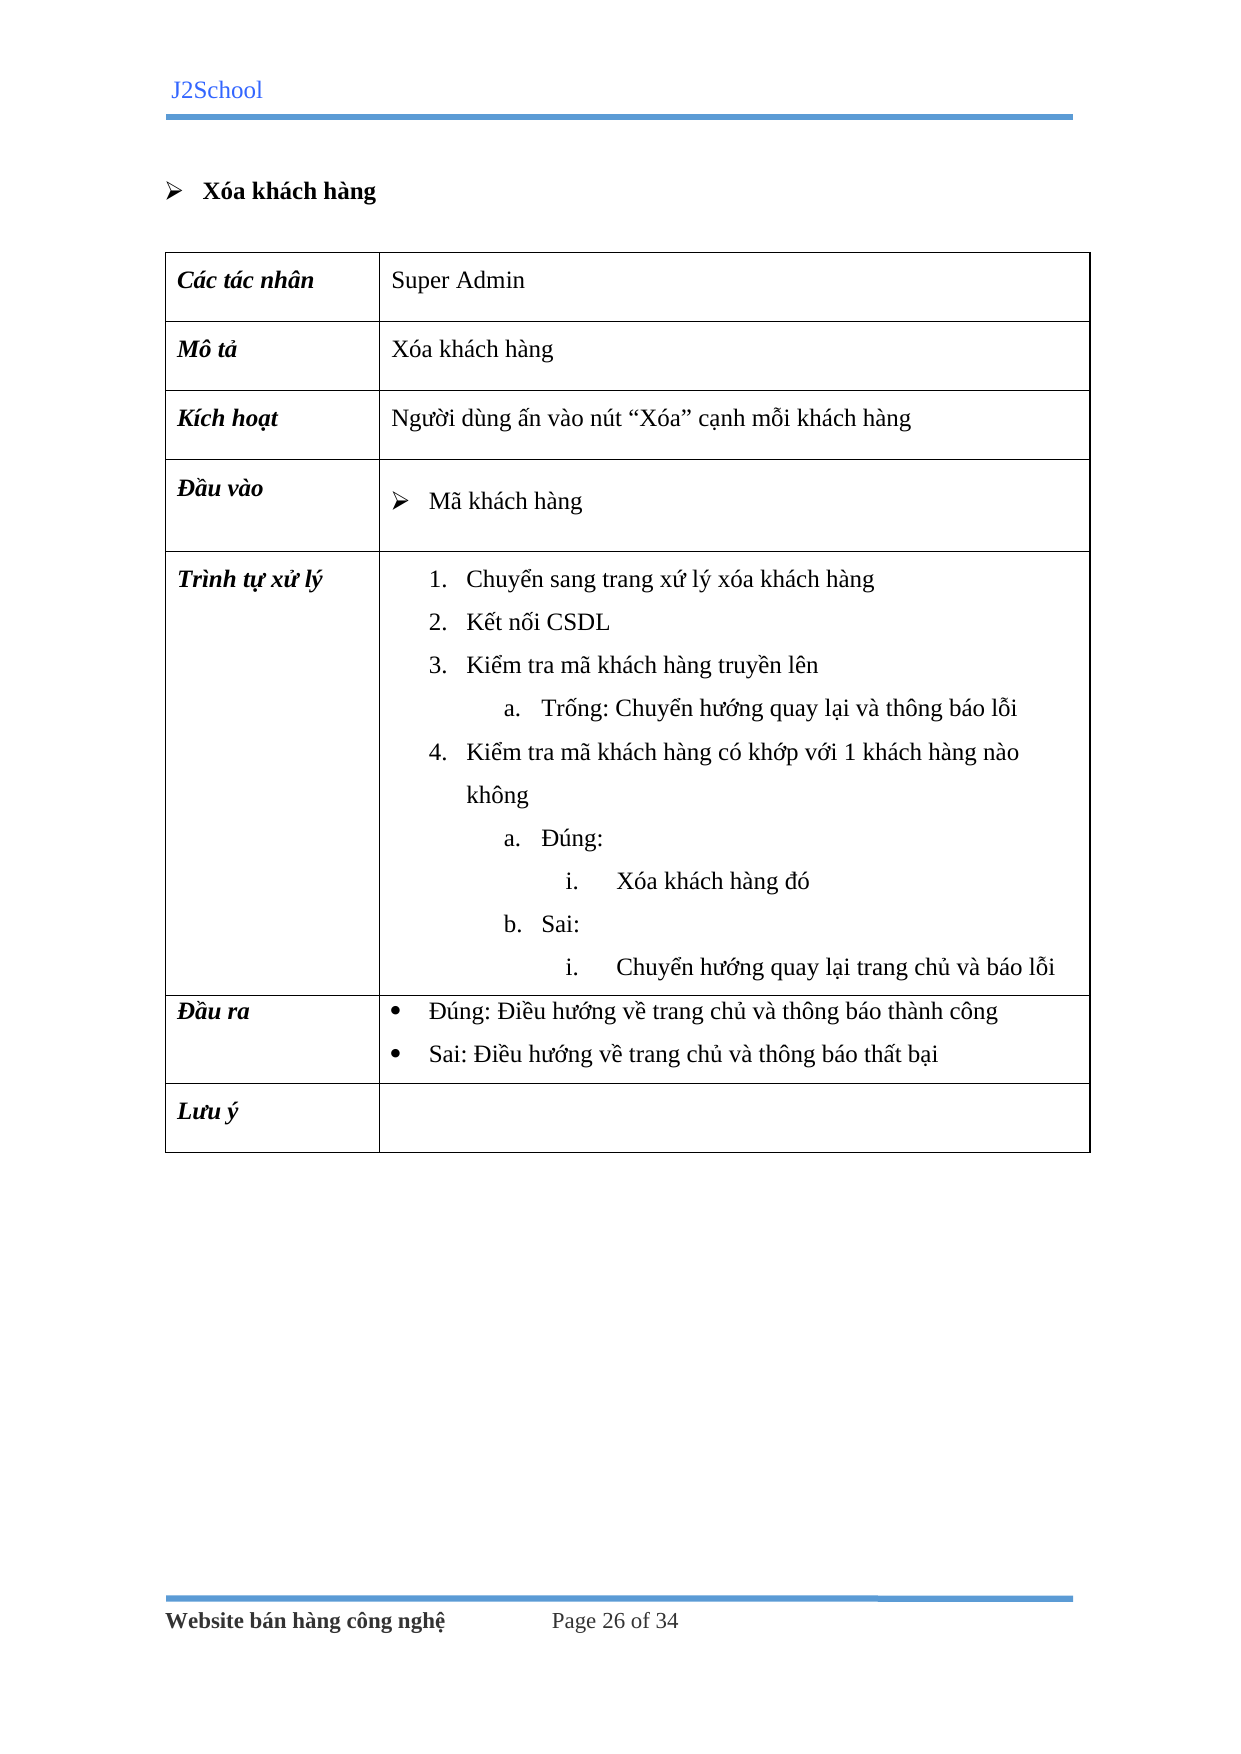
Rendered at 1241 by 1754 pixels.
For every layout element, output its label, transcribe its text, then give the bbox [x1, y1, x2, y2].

table_cell Chuyển sang trang xứ lý xóa khách hàng Kết nối CSDL Kiểm tra mã khách hàng truyền lên Trống: Chuyển hướng quay lại và thông báo lỗi Kiểm tra mã khách hàng có khớp với 1 khách hàng nào không Đúng: Xóa khách hàng đó Sai: Chuyển hướng quay lại trang chủ và báo lỗi [380, 552, 1089, 995]
table_header Các tác nhân [166, 253, 379, 321]
table_cell [380, 1084, 1089, 1152]
table_cell Xóa khách hàng [380, 322, 1089, 390]
table_cell Đầu ra [166, 996, 379, 1082]
table_cell Mã khách hàng [380, 460, 1089, 551]
table_cell Mô tả [166, 322, 379, 390]
list Xóa khách hàng [165, 162, 1090, 214]
table_cell Đầu vào [166, 460, 379, 551]
table_cell Đúng: Điều hướng về trang chủ và thông báo thành công Sai: Điều hướng về trang chủ và thông báo thất bại [380, 996, 1089, 1082]
table_header Super Admin [380, 253, 1089, 321]
table_cell Lưu ý [166, 1084, 379, 1152]
table_cell Người dùng ấn vào nút “Xóa” cạnh mỗi khách hàng [380, 391, 1089, 459]
table_cell Kích hoạt [166, 391, 379, 459]
table_cell Trình tự xử lý [166, 552, 379, 995]
